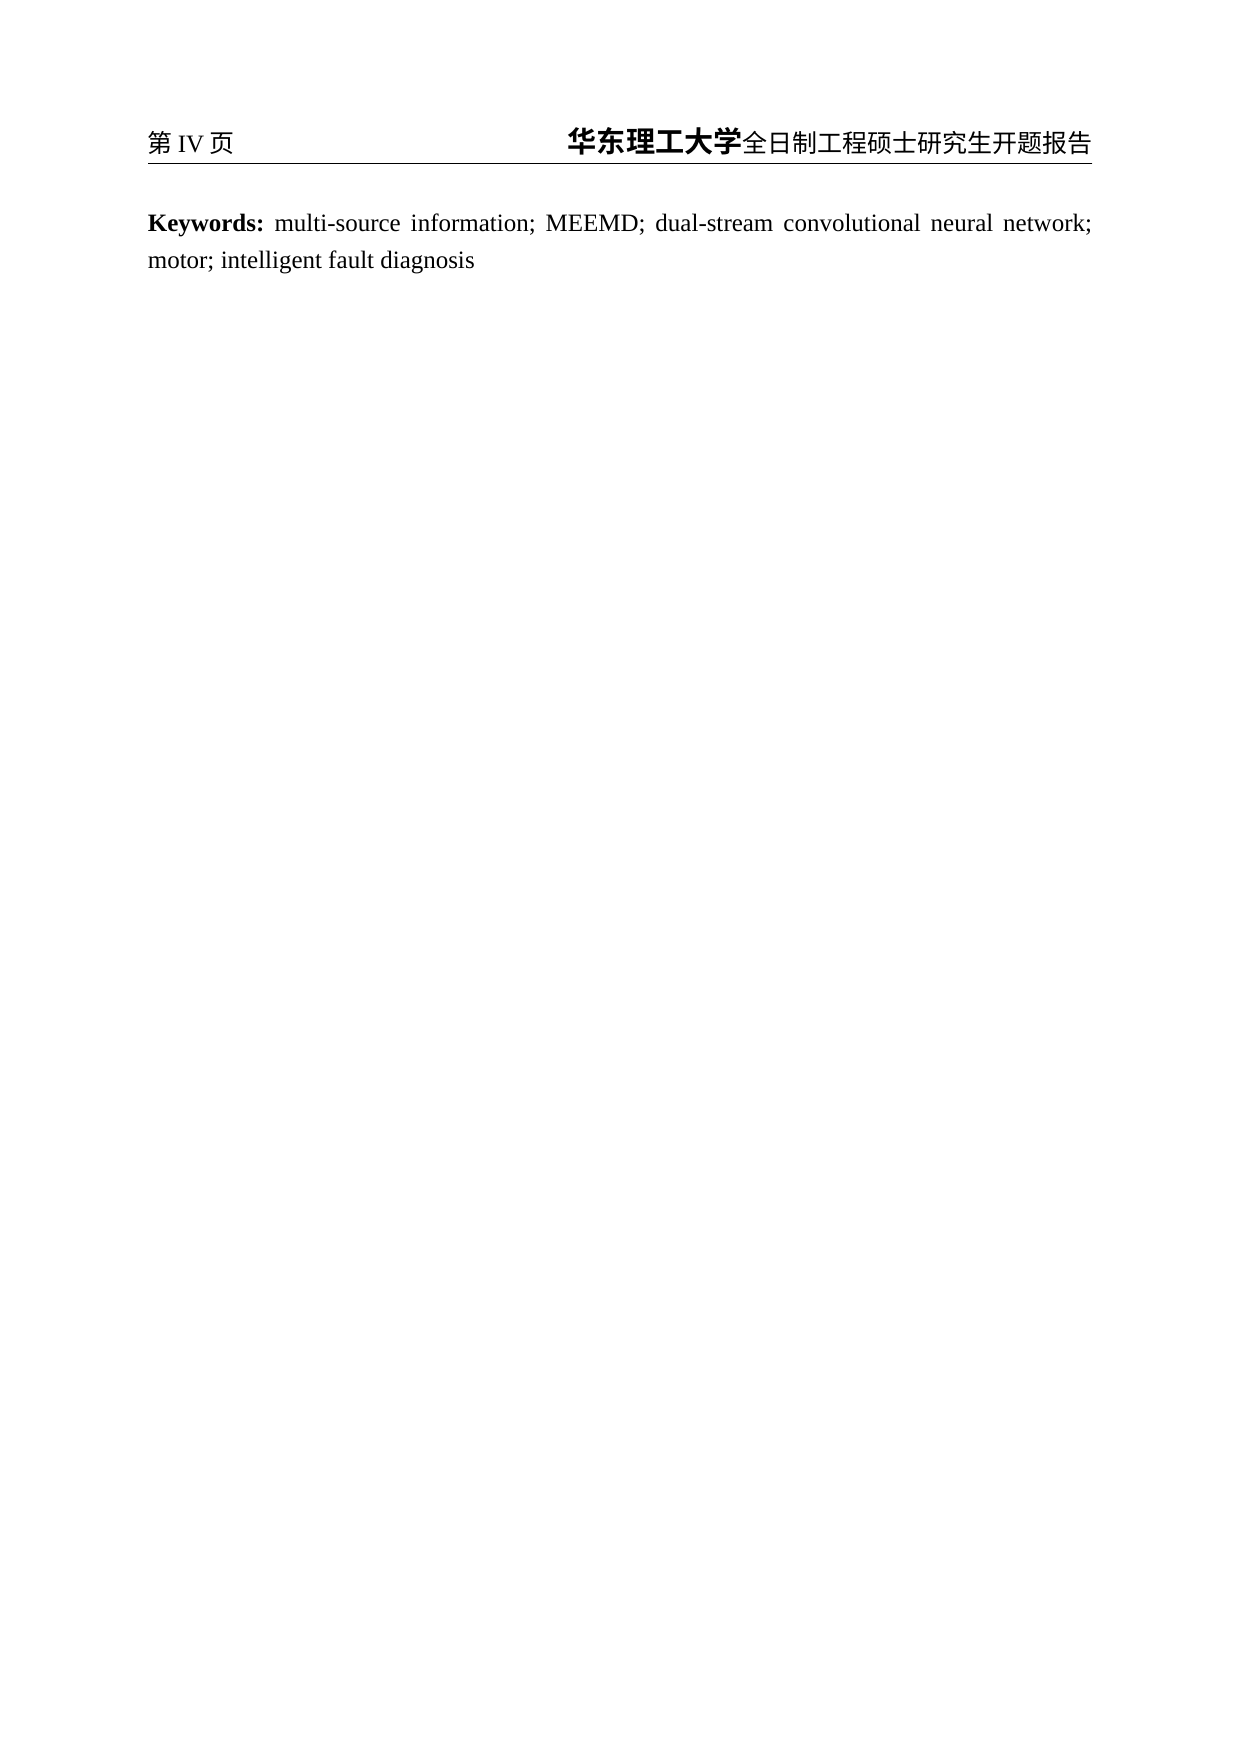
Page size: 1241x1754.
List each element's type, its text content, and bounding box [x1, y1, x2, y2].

text Keywords: multi-source information; MEEMD; dual-stream convolutional neural network; motor; intelligent fault diagnosis [148, 206, 1092, 276]
